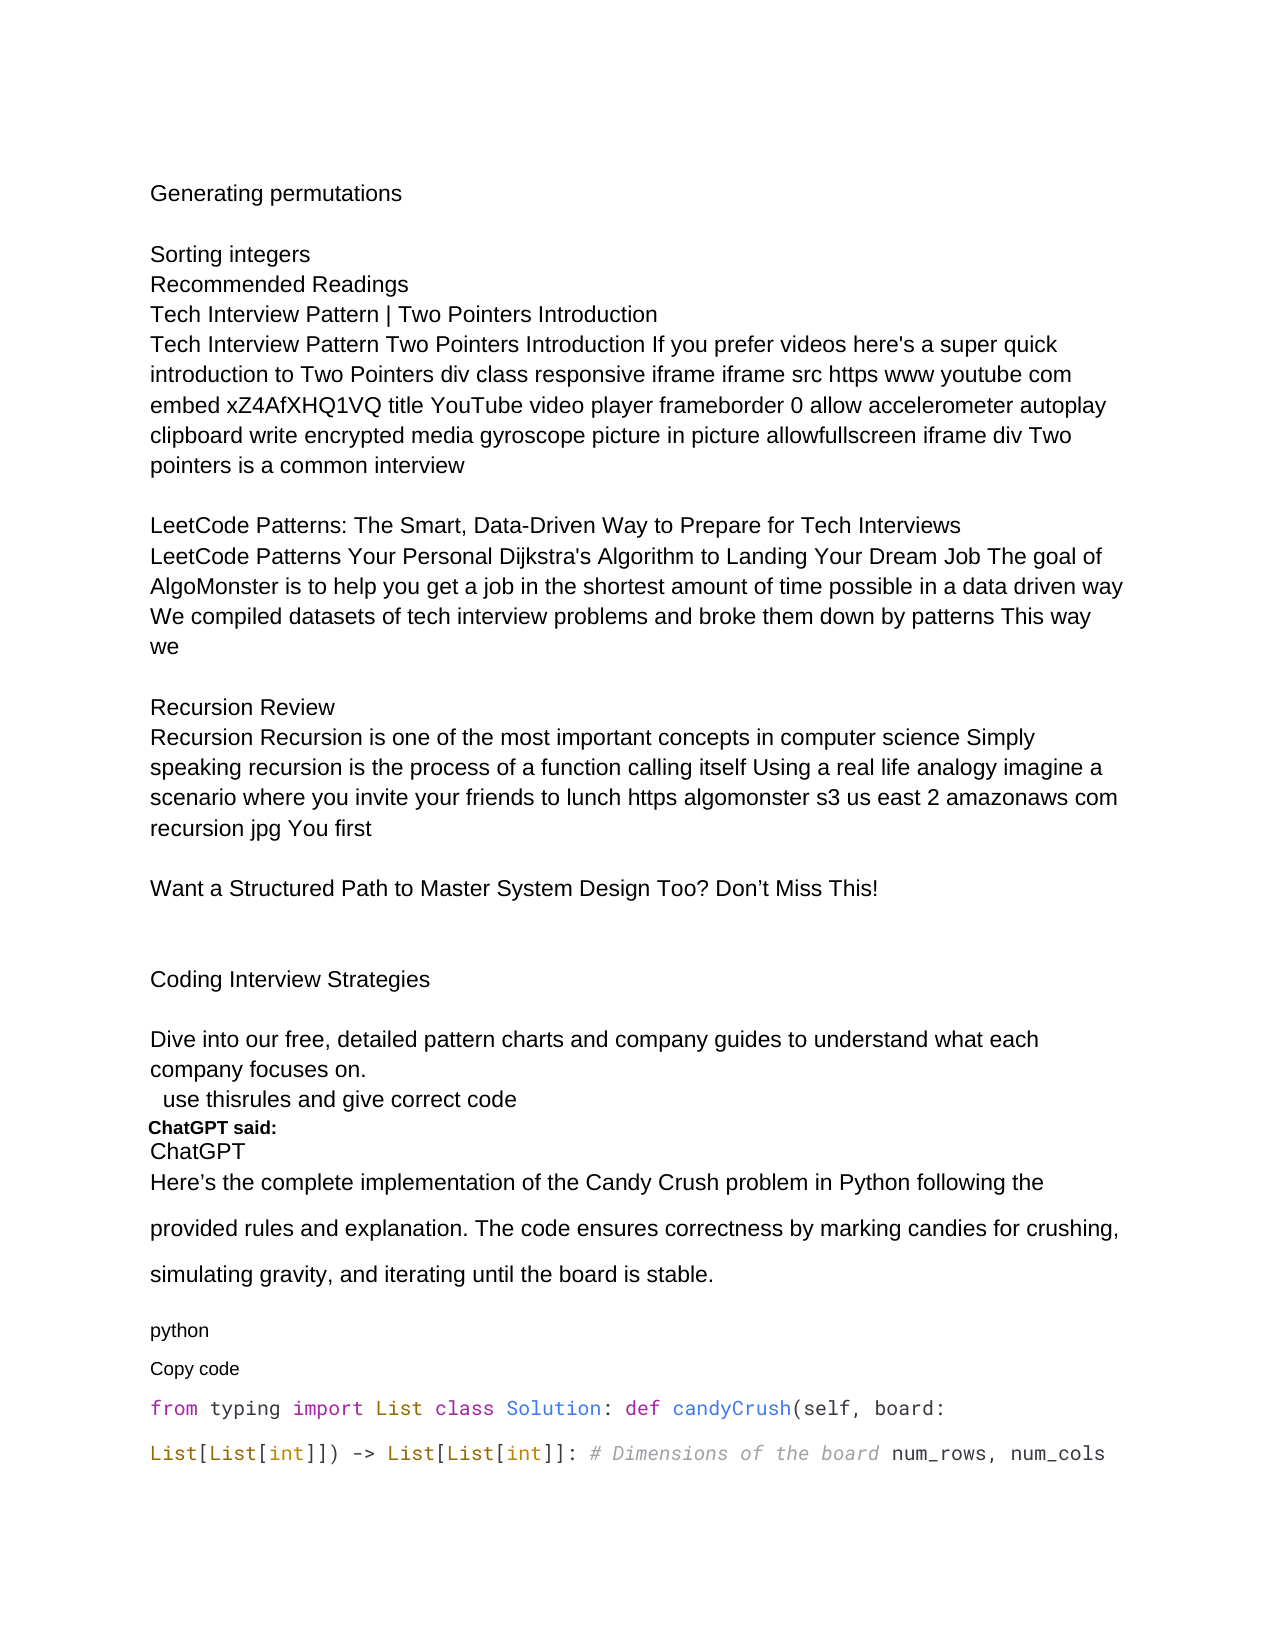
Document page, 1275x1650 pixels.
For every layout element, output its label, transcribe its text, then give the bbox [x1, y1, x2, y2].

text Recommended Readings [150, 271, 1125, 297]
text Here’s the complete implementation of the Candy Crush problem in Python following the provided rules and explanation. The code ensures correctness by marking candies for crushing, simulating gravity, and iterating until the board is stable. [150, 1168, 1125, 1287]
subtitle ChatGPT said: [148, 1117, 1127, 1138]
text ChatGPT [150, 1138, 1125, 1164]
text LeetCode Patterns Your Personal Dijkstra's Algorithm to Landing Your Dream Job The goal of AlgoMonster is to help you get a job in the shortest amount of time possible in a data driven way We compiled datasets of tech interview problems and broke them down by patterns This way we [150, 543, 1125, 660]
text Generating permutations [150, 180, 1125, 207]
text Tech Interview Pattern | Two Pointers Introduction [150, 301, 1125, 327]
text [150, 1394, 1125, 1465]
text Want a Structured Path to Master System Design Too? Don’t Miss This! [150, 875, 1125, 901]
text Coding Interview Strategies [150, 966, 1125, 992]
text python [150, 1319, 1125, 1342]
text Copy code [150, 1358, 1125, 1379]
text Tech Interview Pattern Two Pointers Introduction If you prefer videos here's a super quick introduction to Two Pointers div class responsive iframe iframe src https www youtube com embed xZ4AfXHQ1VQ title YouTube video player frameborder 0 allow accelerometer autoplay clipboard write encrypted media gyroscope picture in picture allowfullscreen iframe div Two pointers is a common interview [150, 331, 1125, 478]
text Sorting integers [150, 241, 1125, 267]
text Recursion Recursion is one of the most important concepts in computer science Simply speaking recursion is the process of a function calling itself Using a real life analogy imagine a scenario where you invite your friends to lunch https algomonster s3 us east 2 amazonaws com recursion jpg You first [150, 724, 1125, 841]
text use thisrules and give correct code [150, 1086, 1125, 1113]
text Dive into our free, detailed pattern charts and company guides to understand what each company focuses on. [150, 1026, 1125, 1083]
text LeetCode Patterns: The Smart, Data-Driven Way to Prepare for Tech Interviews [150, 512, 1125, 539]
text Recursion Review [150, 694, 1125, 720]
